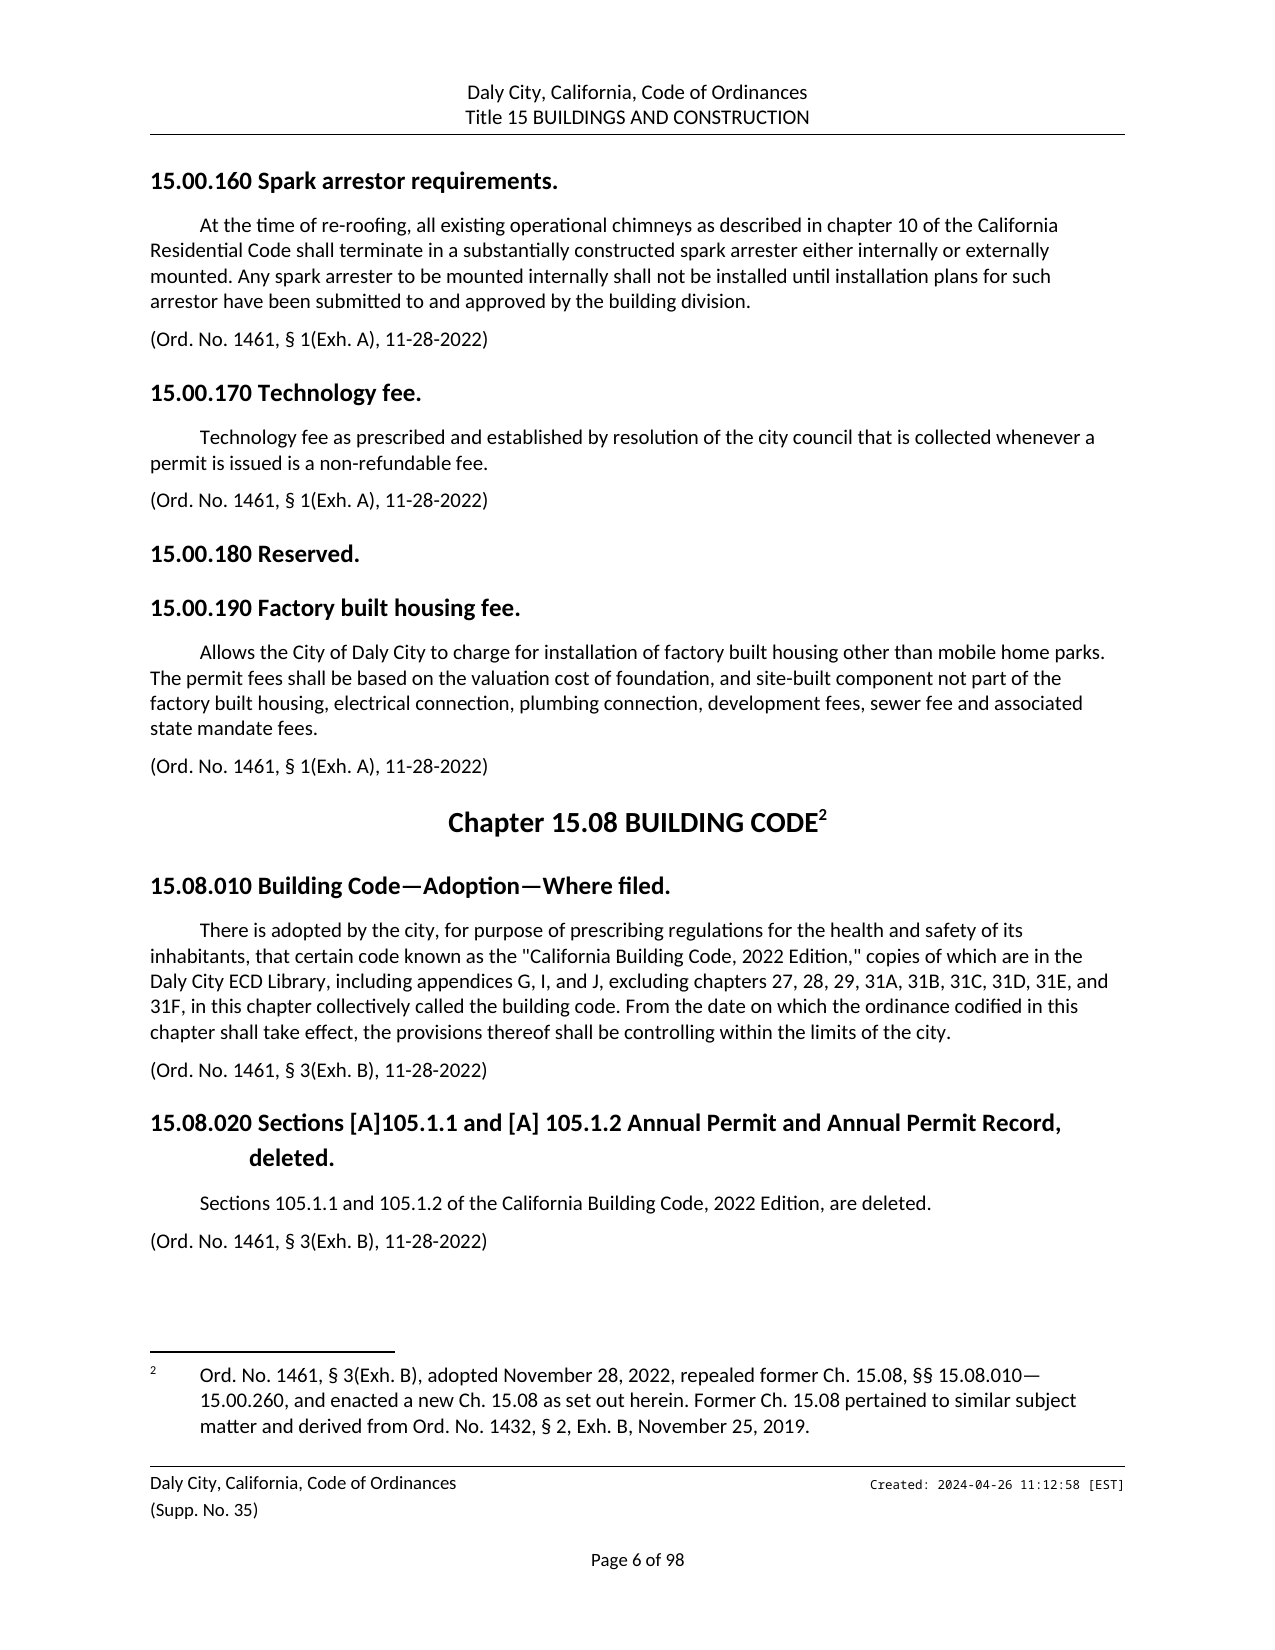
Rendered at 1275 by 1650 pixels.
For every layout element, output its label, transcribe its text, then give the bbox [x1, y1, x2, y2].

text At the time of re-roofing, all existing operational chimneys as described in chapter 10 of the California Residential Code shall terminate in a substantially constructed spark arrester either internally or externally mounted. Any spark arrester to be mounted internally shall not be installed until installation plans for such arrestor have been submitted to and approved by the building division. [150, 212, 1125, 314]
text 15.00.170 Technology fee. [150, 377, 1125, 407]
text Technology fee as prescribed and established by resolution of the city council that is collected whenever a permit is issued is a non-refundable fee. [150, 424, 1125, 475]
text 15.00.160 Spark arrestor requirements. [150, 165, 1125, 195]
text Allows the City of Daly City to charge for installation of factory built housing other than mobile home parks. The permit fees shall be based on the valuation cost of foundation, and site-built component not part of the factory built housing, electrical connection, plumbing connection, development fees, sewer fee and associated state mandate fees. [150, 639, 1125, 741]
text (Ord. No. 1461, § 1(Exh. A), 11-28-2022) [150, 488, 1125, 513]
text (Ord. No. 1461, § 3(Exh. B), 11-28-2022) [150, 1228, 1125, 1253]
text 15.08.020 Sections [A]105.1.1 and [A] 105.1.2 Annual Permit and Annual Permit Record, deleted. [150, 1107, 1125, 1173]
text There is adopted by the city, for purpose of prescribing regulations for the health and safety of its inhabitants, that certain code known as the "California Building Code, 2022 Edition," copies of which are in the Daly City ECD Library, including appendices G, I, and J, excluding chapters 27, 28, 29, 31A, 31B, 31C, 31D, 31E, and 31F, in this chapter collectively called the building code. From the date on which the ordinance codified in this chapter shall take effect, the provisions thereof shall be controlling within the limits of the city. [150, 917, 1125, 1044]
text (Ord. No. 1461, § 1(Exh. A), 11-28-2022) [150, 753, 1125, 779]
text (Ord. No. 1461, § 3(Exh. B), 11-28-2022) [150, 1057, 1125, 1082]
subtitle Chapter 15.08 BUILDING CODE [150, 804, 1125, 839]
text 15.08.010 Building Code—Adoption—Where filed. [150, 870, 1125, 900]
text 15.00.180 Reserved. [150, 538, 1125, 569]
text Sections 105.1.1 and 105.1.2 of the California Building Code, 2022 Edition, are deleted. [150, 1190, 1125, 1215]
text (Ord. No. 1461, § 1(Exh. A), 11-28-2022) [150, 326, 1125, 352]
text 15.00.190 Factory built housing fee. [150, 592, 1125, 622]
